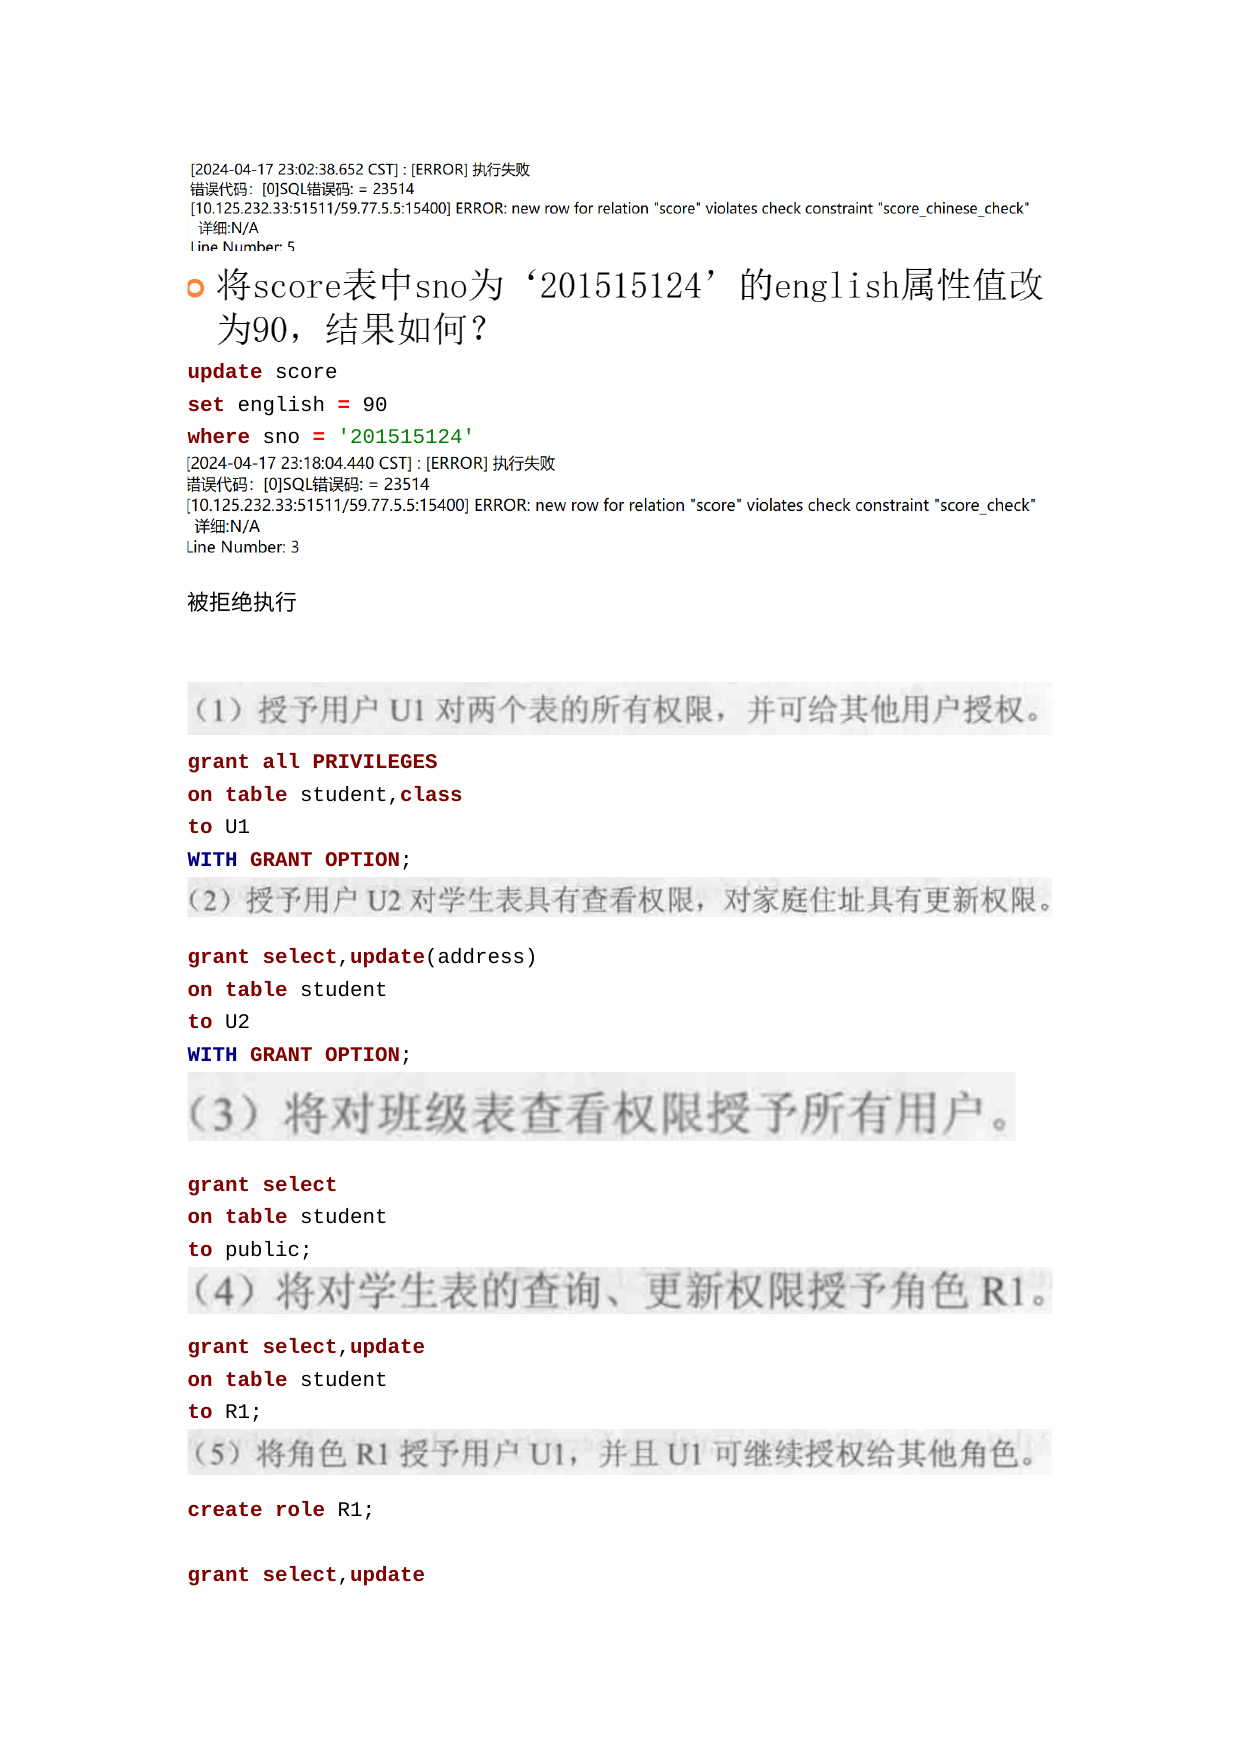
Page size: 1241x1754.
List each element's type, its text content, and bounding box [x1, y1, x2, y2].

text grant select [187, 1169, 1053, 1202]
picture [187, 1072, 1016, 1141]
picture [187, 1429, 1052, 1475]
text grant select,update [187, 1332, 1053, 1364]
text grant select,update(address) [187, 942, 1053, 974]
text to public; [187, 1234, 1053, 1267]
text grant select,update [187, 1559, 1053, 1592]
text grant all PRIVILEGES [187, 747, 1053, 779]
text on table student [187, 1202, 1053, 1234]
text to U2 [187, 1007, 1053, 1039]
picture [187, 877, 1052, 917]
text where sno = '201515124' [187, 422, 1053, 454]
text to R1; [187, 1397, 1053, 1429]
text WITH GRANT OPTION; [187, 1039, 1053, 1072]
text WITH GRANT OPTION; [187, 844, 1053, 877]
text on table student [187, 1364, 1053, 1397]
text create role R1; [187, 1494, 1053, 1527]
text on table student [187, 974, 1053, 1007]
text to U1 [187, 812, 1053, 844]
picture [187, 162, 1052, 251]
picture [187, 454, 1052, 553]
picture [187, 259, 1053, 356]
text on table student,class [187, 779, 1053, 812]
text update score [187, 357, 1053, 389]
picture [187, 682, 1052, 735]
picture [187, 1267, 1053, 1314]
text 被拒绝执行 [187, 584, 1053, 617]
text set english = 90 [187, 389, 1053, 422]
